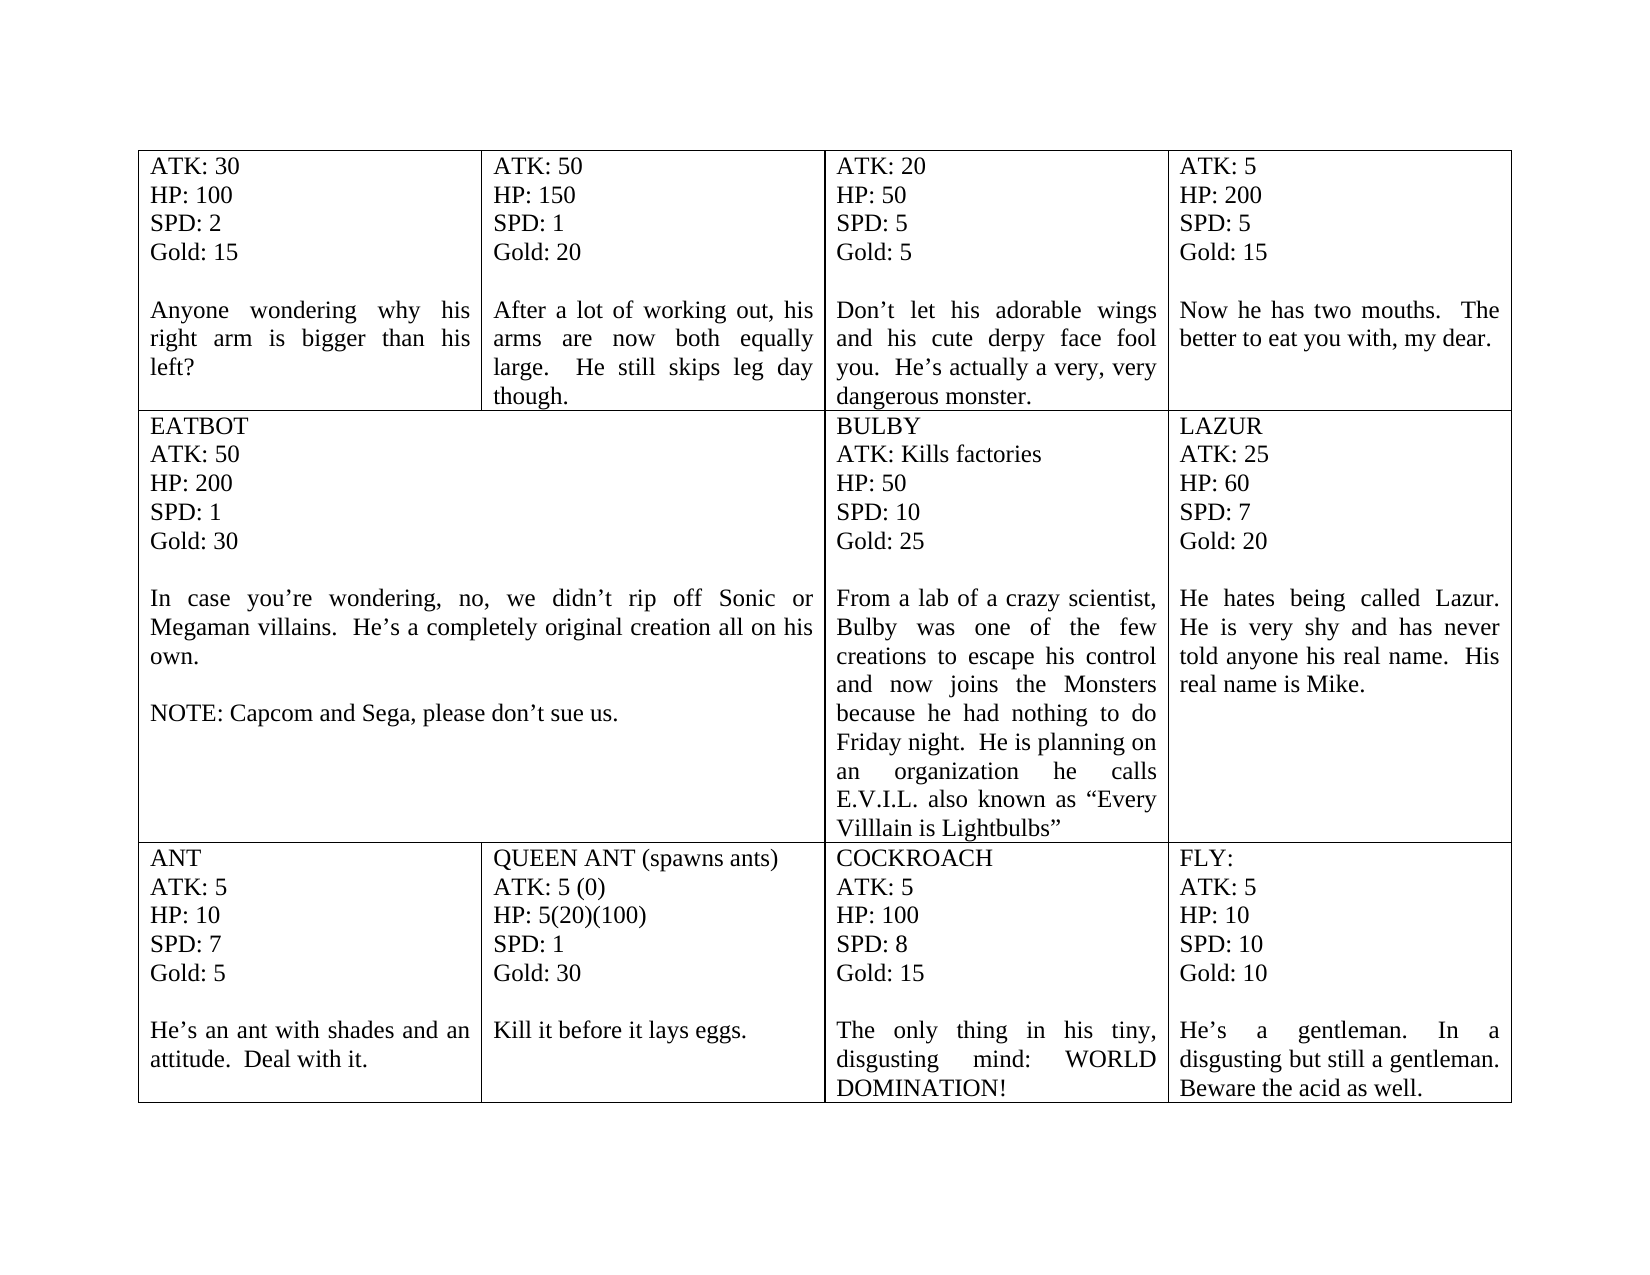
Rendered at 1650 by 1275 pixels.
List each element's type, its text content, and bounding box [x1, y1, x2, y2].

table_cell COCKROACH ATK: 5 HP: 100 SPD: 8 Gold: 15 The only thing in his tiny, disgusting mind: WORLD DOMINATION! [826, 843, 1168, 1102]
table_cell FLY: ATK: 5 HP: 10 SPD: 10 Gold: 10 He’s a gentleman. In a disgusting but still a gentleman. Beware the acid as well. [1169, 843, 1511, 1102]
table_cell ARMARO ATK: 50 HP: 150 SPD: 1 Gold: 20 After a lot of working out, his arms are now both equally large. He still skips leg day though. [482, 151, 824, 410]
table_cell LAZUR ATK: 25 HP: 60 SPD: 7 Gold: 20 He hates being called Lazur. He is very shy and has never told anyone his real name. His real name is Mike. [1169, 411, 1511, 842]
table_cell QUEEN ANT (spawns ants) ATK: 5 (0) HP: 5(20)(100) SPD: 1 Gold: 30 Kill it before it lays eggs. [482, 843, 824, 1102]
table_cell PYUKI ATK: 20 HP: 50 SPD: 5 Gold: 5 Don’t let his adorable wings and his cute derpy face fool you. He’s actually a very, very dangerous monster. [826, 151, 1168, 410]
table_cell EATBOT ATK: 50 HP: 200 SPD: 1 Gold: 30 In case you’re wondering, no, we didn’t rip off Sonic or Megaman villains. He’s a completely original creation all on his own. NOTE: Capcom and Sega, please don’t sue us. [139, 411, 824, 842]
table_cell PYUCHU ATK: 5 HP: 200 SPD: 5 Gold: 15 Now he has two mouths. The better to eat you with, my dear. [1169, 151, 1511, 410]
table_cell ANT ATK: 5 HP: 10 SPD: 7 Gold: 5 He’s an ant with shades and an attitude. Deal with it. [139, 843, 481, 1102]
table_cell ARMON ATK: 30 HP: 100 SPD: 2 Gold: 15 Anyone wondering why his right arm is bigger than his left? [139, 151, 481, 410]
table_cell BULBY ATK: Kills factories HP: 50 SPD: 10 Gold: 25 From a lab of a crazy scientist, Bulby was one of the few creations to escape his control and now joins the Monsters because he had nothing to do Friday night. He is planning on an organization he calls E.V.I.L. also known as “Every Villlain is Lightbulbs” [826, 411, 1168, 842]
